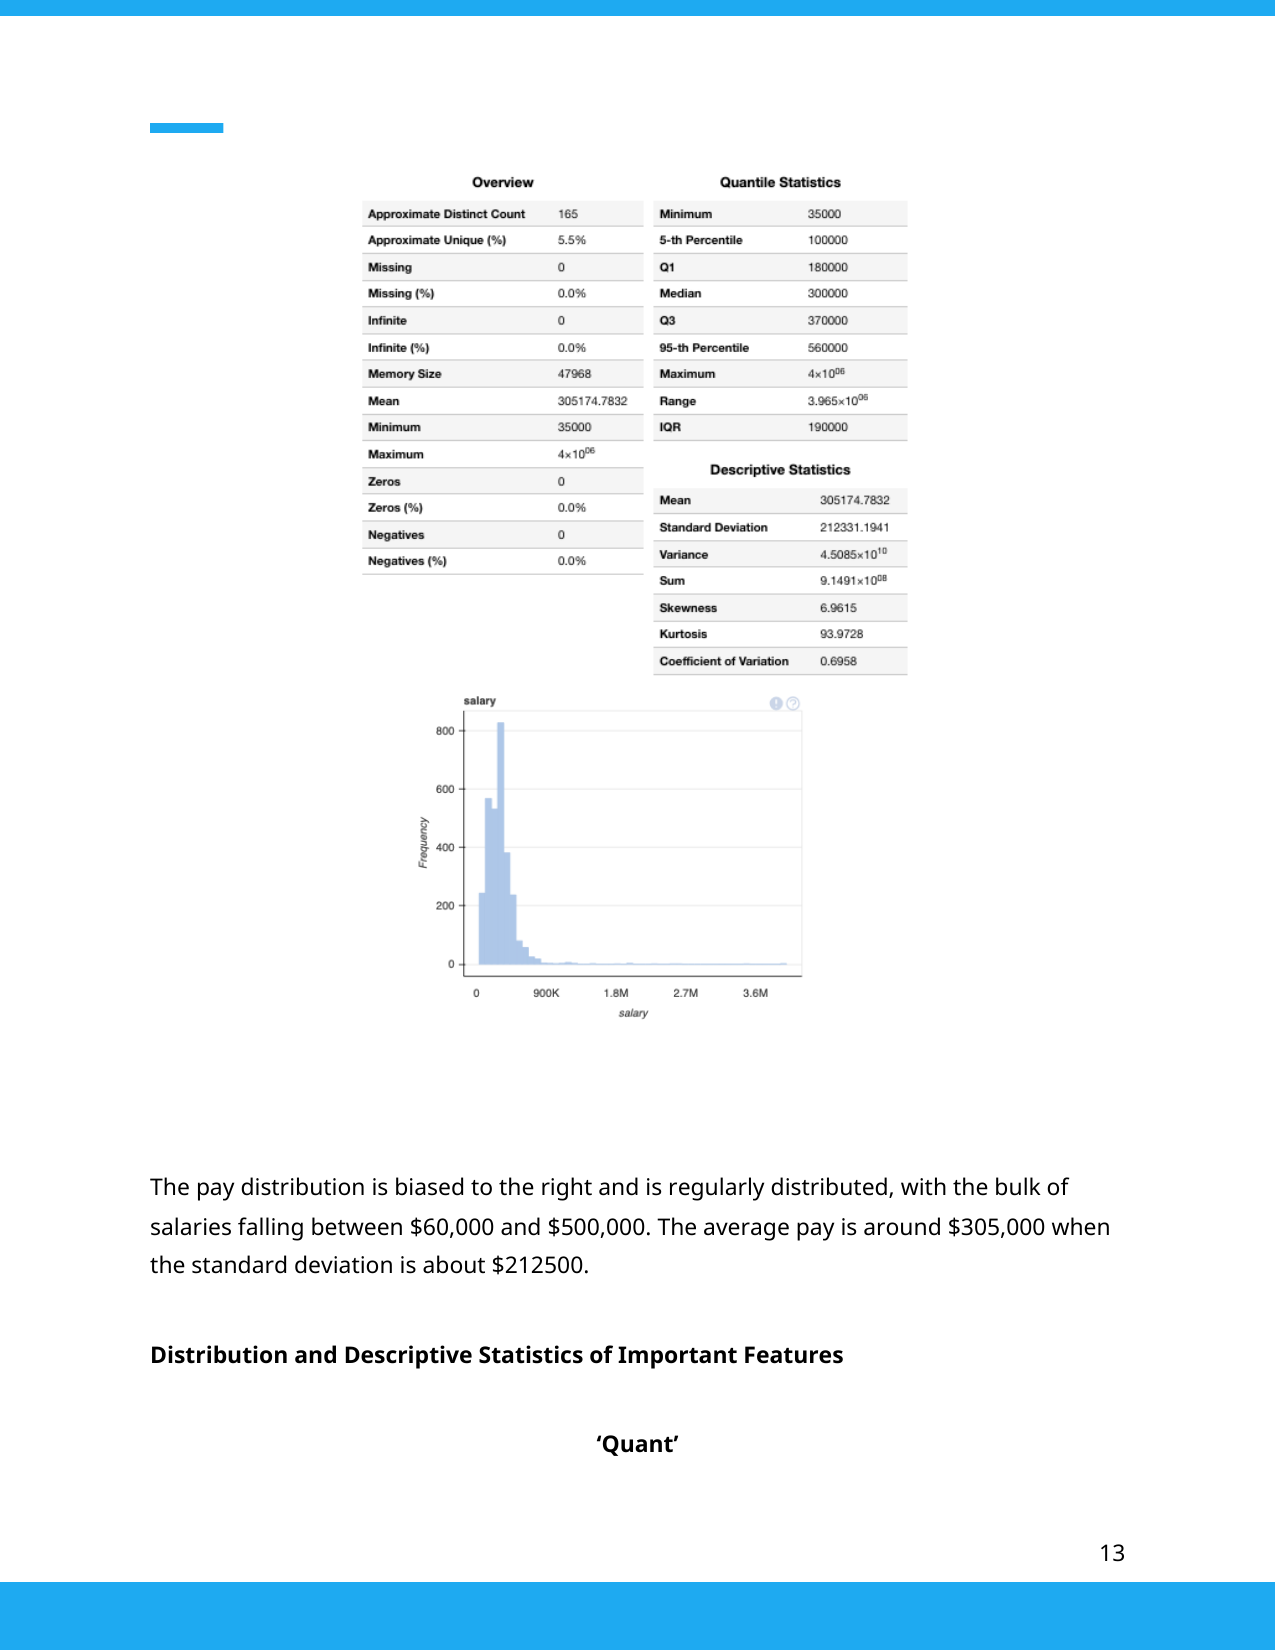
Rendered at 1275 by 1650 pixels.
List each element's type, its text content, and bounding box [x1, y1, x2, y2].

picture [0, 0, 1275, 16]
picture [350, 160, 925, 684]
picture [410, 691, 865, 1025]
text ‘Quant’ [150, 1428, 1125, 1459]
picture [150, 123, 224, 133]
picture [0, 1582, 1275, 1650]
text Distribution and Descriptive Statistics of Important Features [150, 1338, 1125, 1370]
text The pay distribution is biased to the right and is regularly distributed, with the bulk of salaries falling between $60,000 and $500,000. The average pay is around $305,000 when the standard deviation is about $212500. [150, 1171, 1125, 1281]
